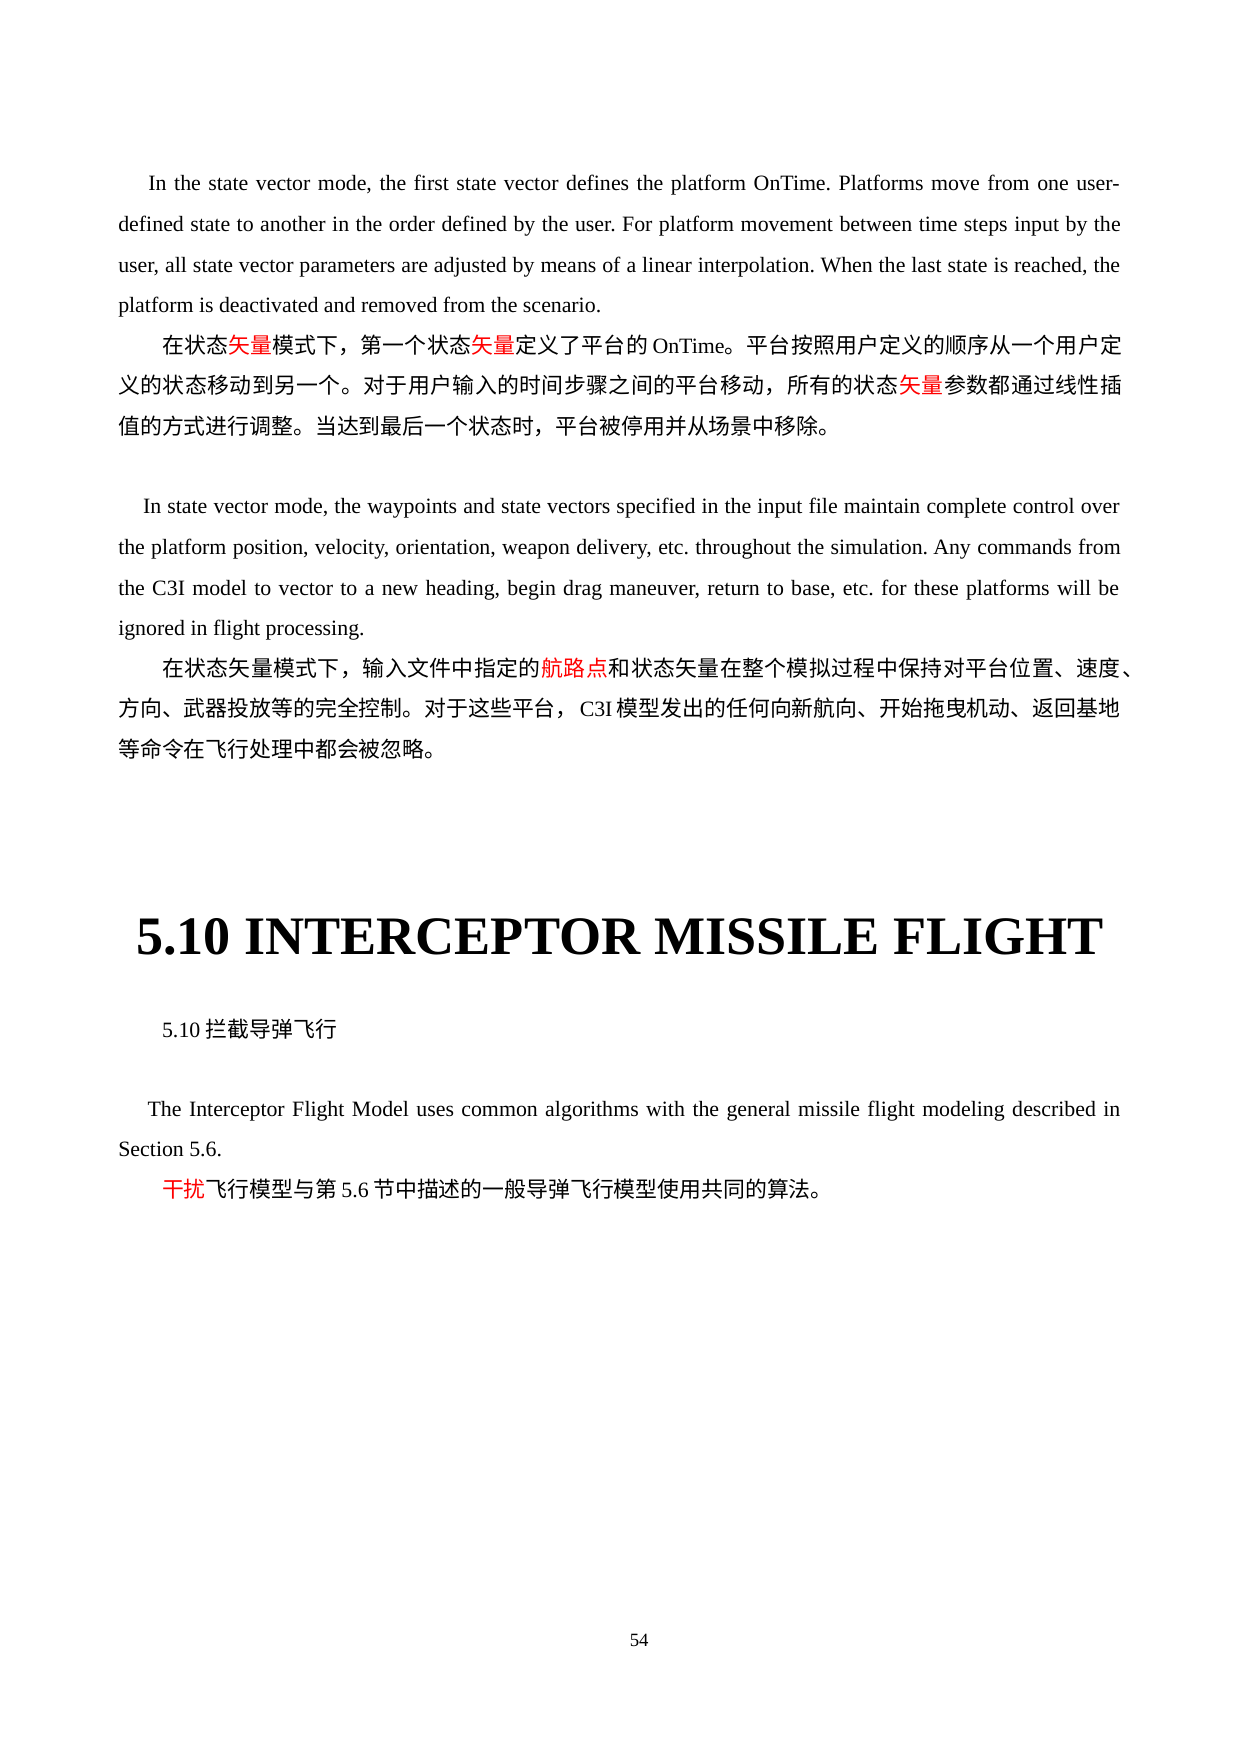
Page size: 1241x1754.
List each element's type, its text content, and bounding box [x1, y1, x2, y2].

text 5.10 拦截导弹飞行 [118, 1011, 1122, 1044]
text 干扰飞行模型与第5.6节中描述的一般导弹飞行模型使用共同的算法。 [118, 1172, 1122, 1204]
text In the state vector mode, the first state vector defines the platform OnTime. Platforms move from one user-defined state to another in the order defined by the user. For platform movement between time steps input by the user, all state vector parameters are adjusted by means of a linear interpolation. When the last state is reached, the platform is deactivated and removed from the scenario. [118, 126, 1122, 321]
text In state vector mode, the waypoints and state vectors specified in the input file maintain complete control over the platform position, velocity, orientation, weapon delivery, etc. throughout the simulation. Any commands from the C3I model to vector to a new heading, begin drag maneuver, return to base, etc. for these platforms will be ignored in flight processing. [118, 449, 1122, 644]
title 5.10 INTERCEPTOR MISSILE FLIGHT [118, 902, 1122, 967]
text 在状态矢量模式下，第一个状态矢量定义了平台的OnTime。平台按照用户定义的顺序从一个用户定义的状态移动到另一个。对于用户输入的时间步骤之间的平台移动，所有的状态矢量参数都通过线性插值的方式进行调整。当达到最后一个状态时，平台被停用并从场景中移除。 [118, 327, 1122, 441]
text 在状态矢量模式下，输入文件中指定的航路点和状态矢量在整个模拟过程中保持对平台位置、速度、方向、武器投放等的完全控制。对于这些平台，C3I模型发出的任何向新航向、开始拖曳机动、返回基地等命令在飞行处理中都会被忽略。 [118, 650, 1122, 764]
text The Interceptor Flight Model uses common algorithms with the general missile flight modeling described in Section 5.6. [118, 1052, 1122, 1165]
